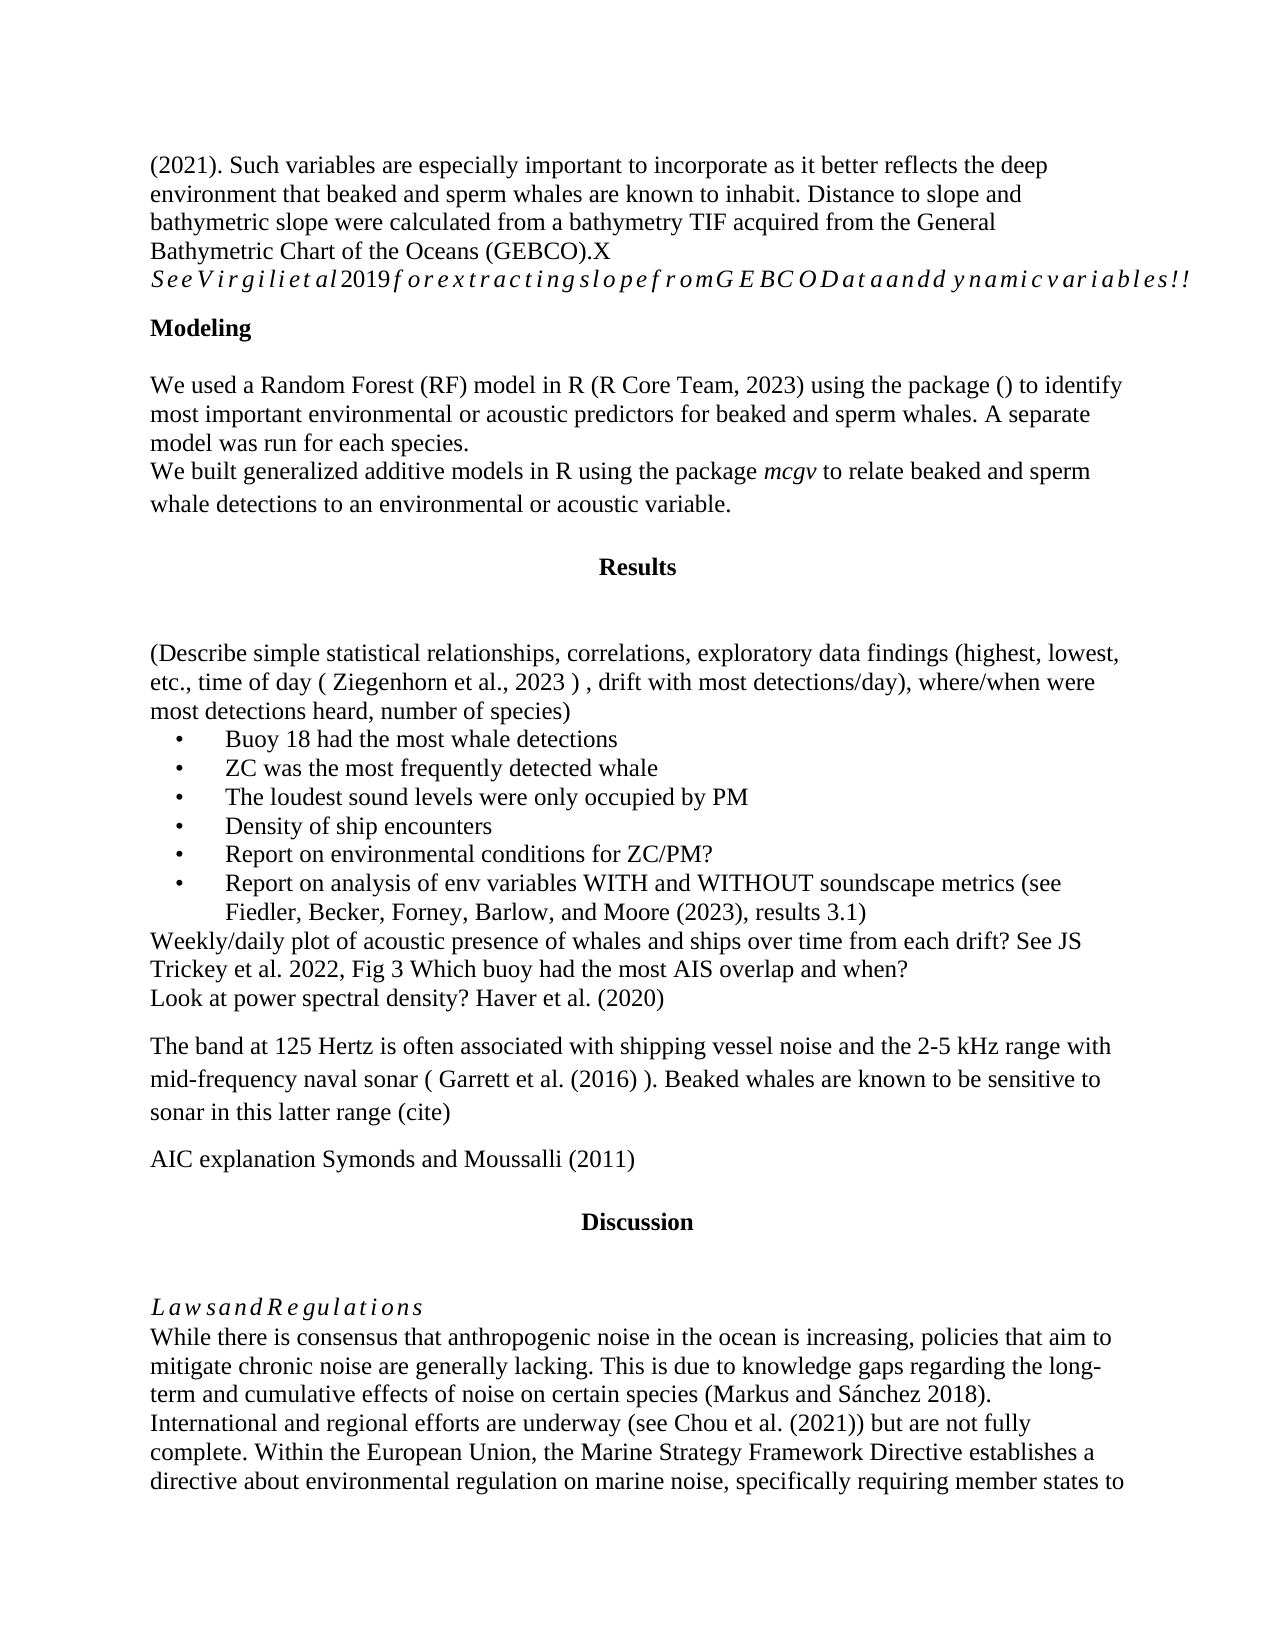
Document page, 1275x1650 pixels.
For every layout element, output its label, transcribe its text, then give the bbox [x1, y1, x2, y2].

list Density of ship encounters [175, 811, 1125, 839]
list The loudest sound levels were only occupied by PM [175, 782, 1125, 811]
list ZC was the most frequently detected whale [175, 753, 1125, 782]
subtitle Discussion [150, 1207, 1125, 1235]
text Look at power spectral density? Haver et al. (2020) [150, 983, 1125, 1012]
text AIC explanation Symonds and Moussalli (2011) [150, 1144, 1125, 1173]
text The band at 125 Hertz is often associated with shipping vessel noise and the 2-5 kHz range with mid-frequency naval sonar ( Garrett et al. (2016) ). Beaked whales are known to be sensitive to sonar in this latter range (cite) [150, 1031, 1125, 1126]
subtitle Modeling [150, 313, 1125, 341]
list Report on environmental conditions for ZC/PM? [175, 839, 1125, 868]
list Buoy 18 had the most whale detections [175, 724, 1125, 753]
list Report on analysis of env variables WITH and WITHOUT soundscape metrics (see Fiedler, Becker, Forney, Barlow, and Moore (2023), results 3.1) [175, 868, 1125, 926]
subtitle Results [150, 552, 1125, 580]
text We built generalized additive models in R using the package mcgv to relate beaked and sperm whale detections to an environmental or acoustic variable. [150, 456, 1125, 518]
